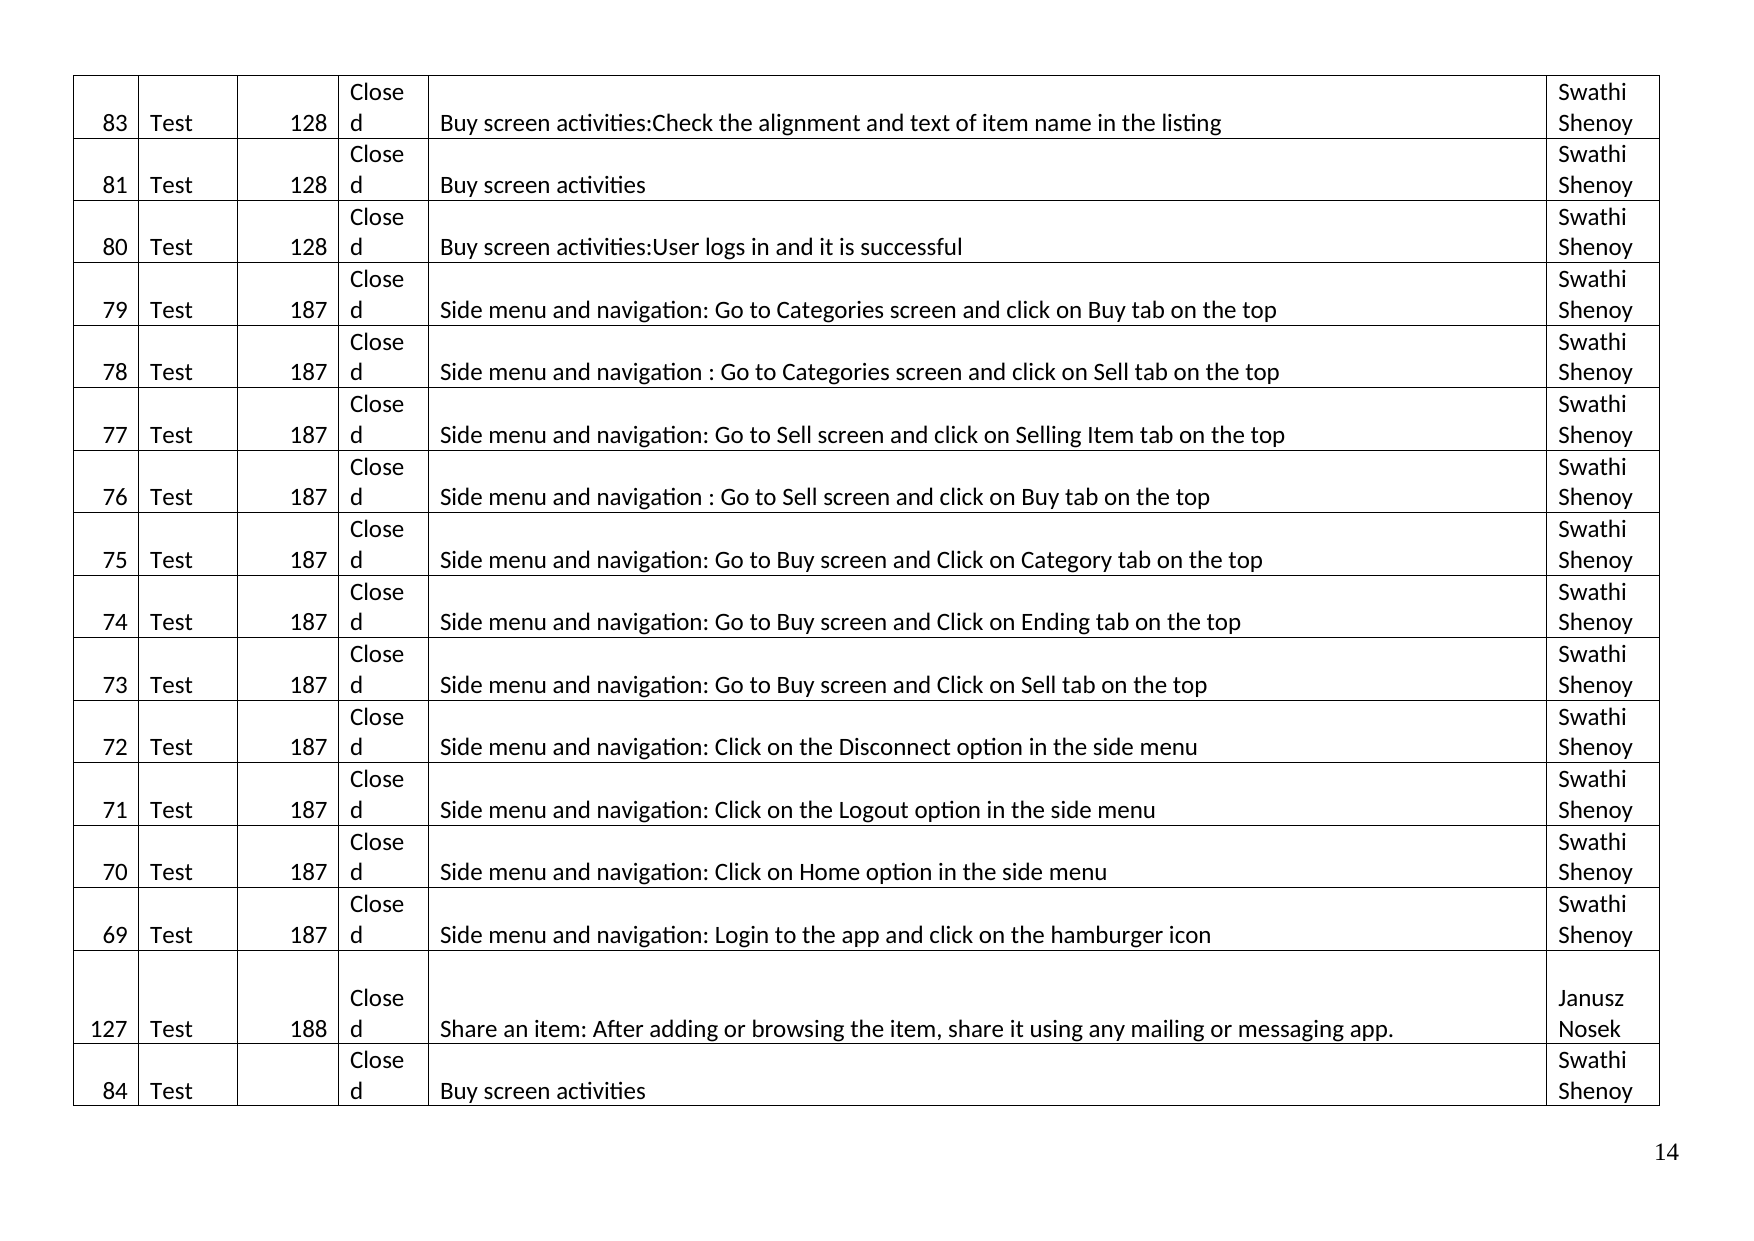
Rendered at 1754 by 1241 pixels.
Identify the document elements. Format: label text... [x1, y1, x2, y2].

table_cell Closed [339, 576, 428, 637]
table_cell Buy screen activities [429, 1044, 1546, 1105]
table_cell Side menu and navigation: Go to Buy screen and Click on Ending tab on the top [429, 576, 1546, 637]
table_cell Swathi Shenoy [1547, 701, 1659, 762]
table_cell 187 [238, 326, 338, 387]
table_cell 76 [74, 451, 138, 512]
table_cell Swathi Shenoy [1547, 76, 1659, 137]
table_cell 187 [238, 888, 338, 949]
table_cell Test [139, 826, 237, 887]
table_cell Test [139, 576, 237, 637]
table_cell 187 [238, 701, 338, 762]
table_cell Closed [339, 451, 428, 512]
table_cell Test [139, 76, 237, 137]
table_cell Swathi Shenoy [1547, 139, 1659, 199]
table_cell Swathi Shenoy [1547, 263, 1659, 324]
table_cell Test [139, 513, 237, 574]
table_cell 73 [74, 638, 138, 699]
table_cell Side menu and navigation: Go to Buy screen and Click on Sell tab on the top [429, 638, 1546, 699]
table_cell Test [139, 451, 237, 512]
table_cell Swathi Shenoy [1547, 826, 1659, 887]
table_cell Test [139, 263, 237, 324]
table_cell Closed [339, 513, 428, 574]
table_cell 75 [74, 513, 138, 574]
table_cell Closed [339, 638, 428, 699]
table_cell Closed [339, 201, 428, 262]
table_cell 187 [238, 263, 338, 324]
table_cell Test [139, 951, 237, 1043]
table_cell Closed [339, 1044, 428, 1105]
table_cell 71 [74, 763, 138, 824]
table_cell Swathi Shenoy [1547, 763, 1659, 824]
table_cell 78 [74, 326, 138, 387]
table_cell Test [139, 763, 237, 824]
table_cell Test [139, 1044, 237, 1105]
table_cell Side menu and navigation : Go to Sell screen and click on Buy tab on the top [429, 451, 1546, 512]
table_cell Closed [339, 888, 428, 949]
table_cell Side menu and navigation: Go to Buy screen and Click on Category tab on the top [429, 513, 1546, 574]
table_cell Test [139, 701, 237, 762]
table_cell Closed [339, 826, 428, 887]
table_cell Closed [339, 326, 428, 387]
table_cell 77 [74, 388, 138, 449]
table_cell 187 [238, 513, 338, 574]
table_cell 70 [74, 826, 138, 887]
table_cell Side menu and navigation: Click on the Disconnect option in the side menu [429, 701, 1546, 762]
table_cell 128 [238, 76, 338, 137]
table_cell Test [139, 638, 237, 699]
table_cell Test [139, 326, 237, 387]
table_cell 128 [238, 201, 338, 262]
table_cell Side menu and navigation: Click on the Logout option in the side menu [429, 763, 1546, 824]
table_cell Swathi Shenoy [1547, 576, 1659, 637]
table_cell 81 [74, 139, 138, 199]
table_cell 127 [74, 951, 138, 1043]
table_cell Test [139, 201, 237, 262]
table_cell 187 [238, 826, 338, 887]
table_cell Swathi Shenoy [1547, 1044, 1659, 1105]
table_cell Buy screen activities:Check the alignment and text of item name in the listing [429, 76, 1546, 137]
table_cell Side menu and navigation: Login to the app and click on the hamburger icon [429, 888, 1546, 949]
table_cell Test [139, 388, 237, 449]
table_cell 79 [74, 263, 138, 324]
table_cell Side menu and navigation: Go to Categories screen and click on Buy tab on the top [429, 263, 1546, 324]
table_cell 72 [74, 701, 138, 762]
table_cell 74 [74, 576, 138, 637]
table_cell Closed [339, 763, 428, 824]
table_cell [238, 1044, 338, 1105]
table_cell Swathi Shenoy [1547, 513, 1659, 574]
table_cell Swathi Shenoy [1547, 638, 1659, 699]
table_cell Closed [339, 701, 428, 762]
table_cell Closed [339, 76, 428, 137]
table_cell 187 [238, 388, 338, 449]
table_cell Swathi Shenoy [1547, 326, 1659, 387]
table_cell 187 [238, 576, 338, 637]
table_cell 80 [74, 201, 138, 262]
table_cell 84 [74, 1044, 138, 1105]
table_cell Share an item: After adding or browsing the item, share it using any mailing or messaging app. [429, 951, 1546, 1043]
table_cell 128 [238, 139, 338, 199]
table_cell Test [139, 139, 237, 199]
table_cell Swathi Shenoy [1547, 201, 1659, 262]
table_cell 188 [238, 951, 338, 1043]
table_cell Closed [339, 951, 428, 1043]
table_cell 187 [238, 763, 338, 824]
table_cell Buy screen activities [429, 139, 1546, 199]
table_cell 187 [238, 638, 338, 699]
table_cell Closed [339, 263, 428, 324]
table_cell Swathi Shenoy [1547, 451, 1659, 512]
table_cell Swathi Shenoy [1547, 388, 1659, 449]
table_cell 69 [74, 888, 138, 949]
table_cell Swathi Shenoy [1547, 888, 1659, 949]
table_cell Test [139, 888, 237, 949]
table_cell Closed [339, 388, 428, 449]
table_cell 187 [238, 451, 338, 512]
table_cell Closed [339, 139, 428, 199]
table_cell Buy screen activities:User logs in and it is successful [429, 201, 1546, 262]
table_cell Side menu and navigation: Go to Sell screen and click on Selling Item tab on the top [429, 388, 1546, 449]
table_cell 83 [74, 76, 138, 137]
table_cell Janusz Nosek [1547, 951, 1659, 1043]
table_cell Side menu and navigation : Go to Categories screen and click on Sell tab on the top [429, 326, 1546, 387]
table_cell Side menu and navigation: Click on Home option in the side menu [429, 826, 1546, 887]
